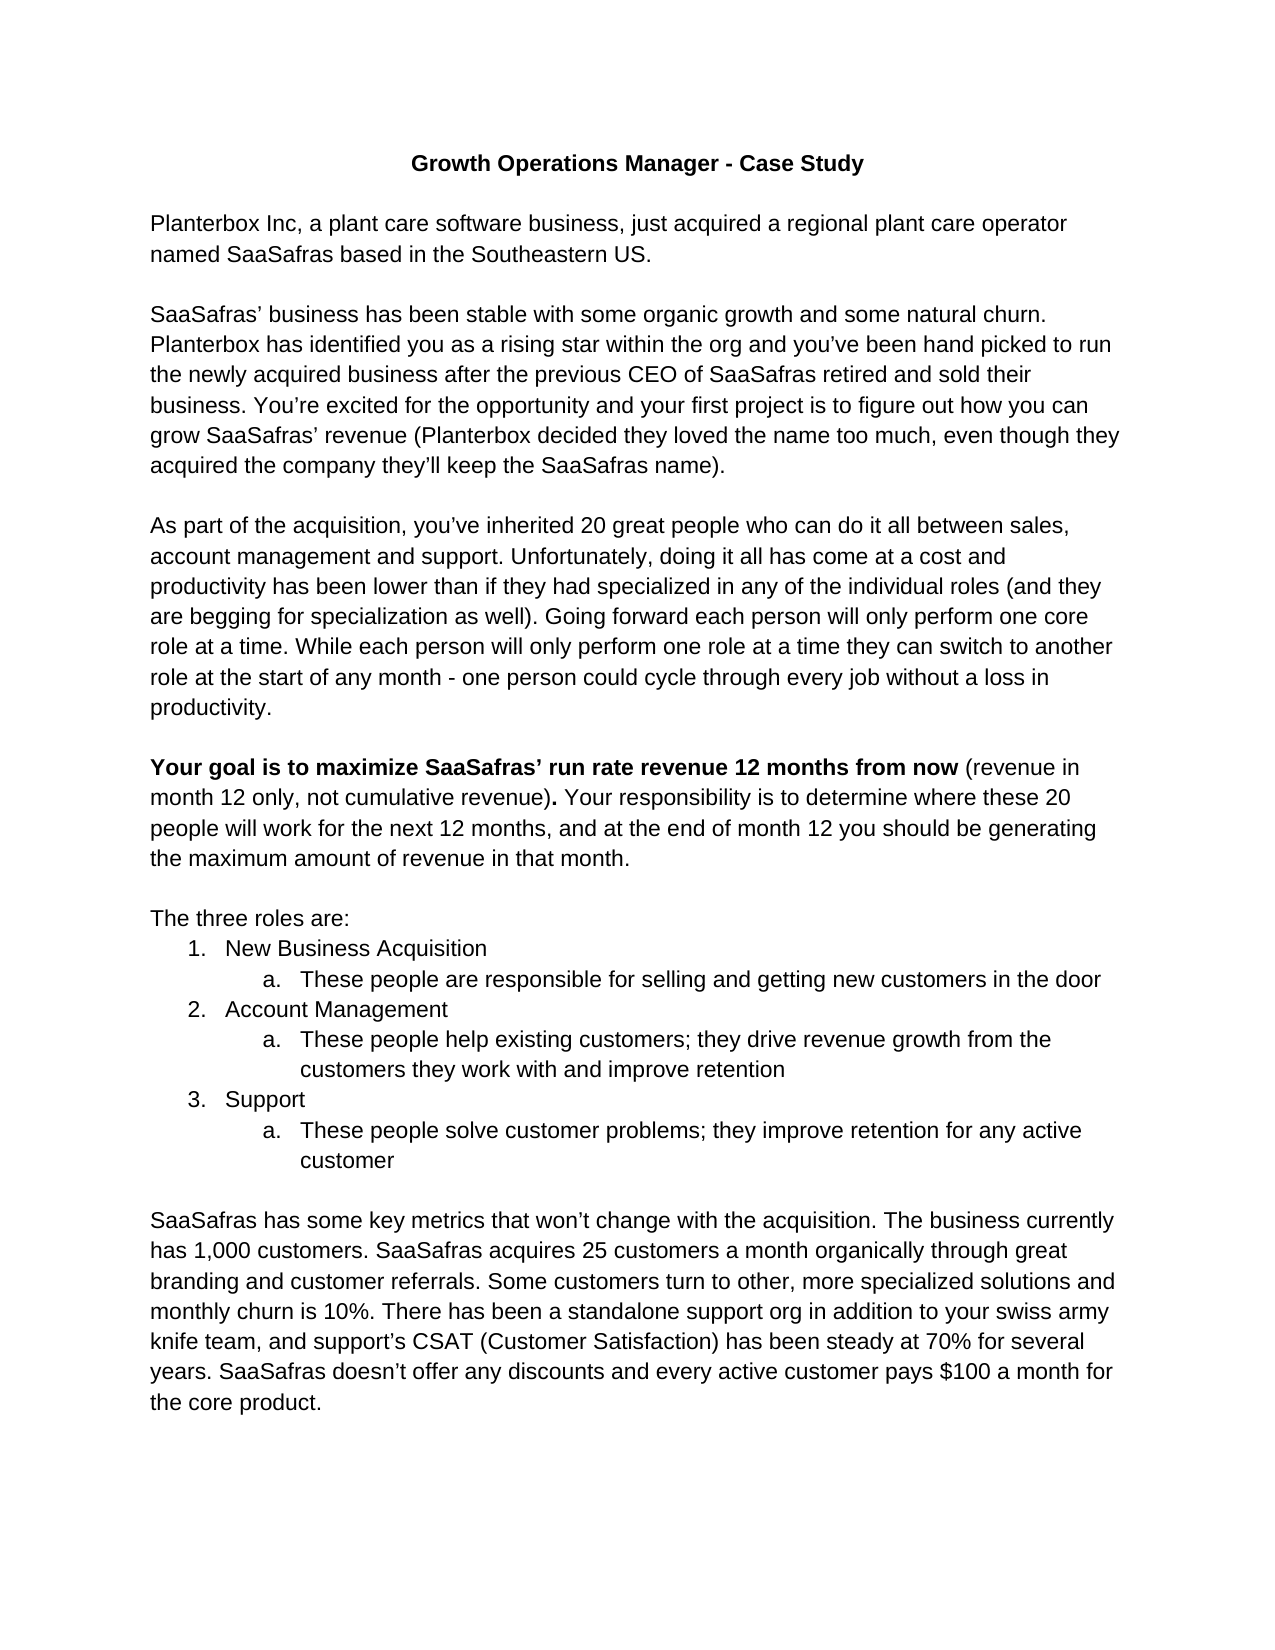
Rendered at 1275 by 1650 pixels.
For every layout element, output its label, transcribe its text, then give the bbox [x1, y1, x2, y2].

list These people help existing customers; they drive revenue growth from the customers they work with and improve retention [262, 1026, 1125, 1083]
list New Business Acquisition [187, 935, 1125, 962]
text Planterbox Inc, a plant care software business, just acquired a regional plant care operator named SaaSafras based in the Southeastern US. [150, 210, 1125, 267]
text SaaSafras has some key metrics that won’t change with the acquisition. The business currently has 1,000 customers. SaaSafras acquires 25 customers a month organically through great branding and customer referrals. Some customers turn to other, more specialized solutions and monthly churn is 10%. There has been a standalone support org in addition to your swiss army knife team, and support’s CSAT (Customer Satisfaction) has been steady at 70% for several years. SaaSafras doesn’t offer any discounts and every active customer pays $100 a month for the core product. [150, 1207, 1125, 1415]
list Account Management [187, 996, 1125, 1022]
text Growth Operations Manager - Case Study [150, 150, 1125, 176]
list These people solve customer problems; they improve retention for any active customer [262, 1117, 1125, 1173]
text As part of the acquisition, you’ve inherited 20 great people who can do it all between sales, account management and support. Unfortunately, doing it all has come at a cost and productivity has been lower than if they had specialized in any of the individual roles (and they are begging for specialization as well). Going forward each person will only perform one core role at a time. While each person will only perform one role at a time they can switch to another role at the start of any month - one person could cycle through every job without a loss in productivity. [150, 512, 1125, 720]
text SaaSafras’ business has been stable with some organic growth and some natural churn. Planterbox has identified you as a rising star within the org and you’ve been hand picked to run the newly acquired business after the previous CEO of SaaSafras retired and sold their business. You’re excited for the opportunity and your first project is to figure out how you can grow SaaSafras’ revenue (Planterbox decided they loved the name too much, even though they acquired the company they’ll keep the SaaSafras name). [150, 301, 1125, 478]
text Your goal is to maximize SaaSafras’ run rate revenue 12 months from now (revenue in month 12 only, not cumulative revenue). Your responsibility is to determine where these 20 people will work for the next 12 months, and at the end of month 12 you should be generating the maximum amount of revenue in that month. [150, 754, 1125, 871]
list These people are responsible for selling and getting new customers in the door [262, 966, 1125, 992]
list Support [187, 1086, 1125, 1113]
text The three roles are: [150, 905, 1125, 932]
